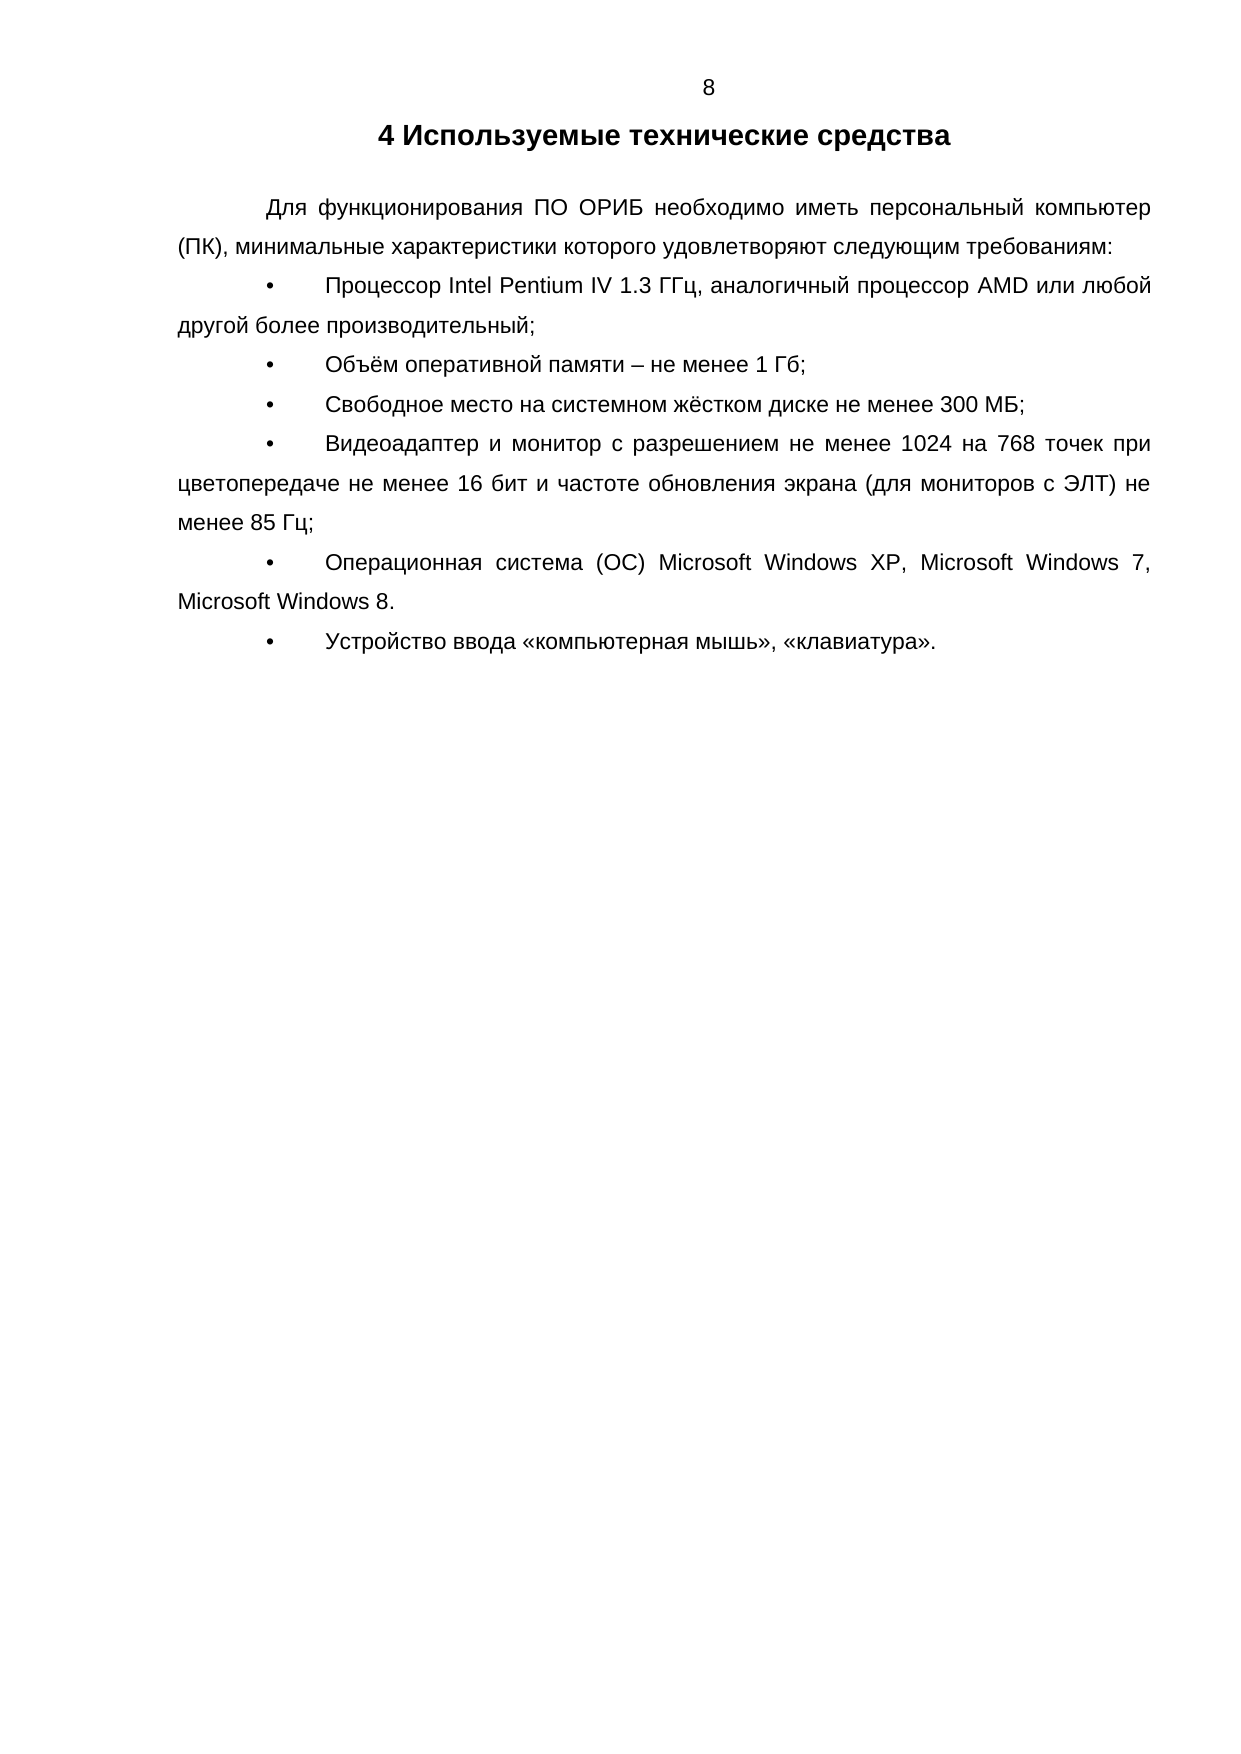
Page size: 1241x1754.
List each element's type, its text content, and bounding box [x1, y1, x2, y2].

text • Видеоадаптер и монитор с разрешением не менее 1024 на 768 точек при цветопередаче не менее 16 бит и частоте обновления экрана (для мониторов с ЭЛТ) не менее 85 Гц; [177, 430, 1152, 536]
text • Устройство ввода «компьютерная мышь», «клавиатура». [177, 628, 1152, 654]
text • Операционная система (ОС) Microsoft Windows XP, Microsoft Windows 7, Microsoft Windows 8. [177, 549, 1152, 614]
subtitle 4 Используемые технические средства [177, 118, 1152, 152]
text Для функционирования ПО ОРИБ необходимо иметь персональный компьютер (ПК), минимальные характеристики которого удовлетворяют следующим требованиям: [177, 193, 1152, 259]
text • Объём оперативной памяти – не менее 1 Гб; [177, 351, 1152, 378]
text • Процессор Intel Pentium IV 1.3 ГГц, аналогичный процессор AMD или любой другой более производительный; [177, 272, 1152, 338]
text • Свободное место на системном жёстком диске не менее 300 МБ; [177, 391, 1152, 417]
